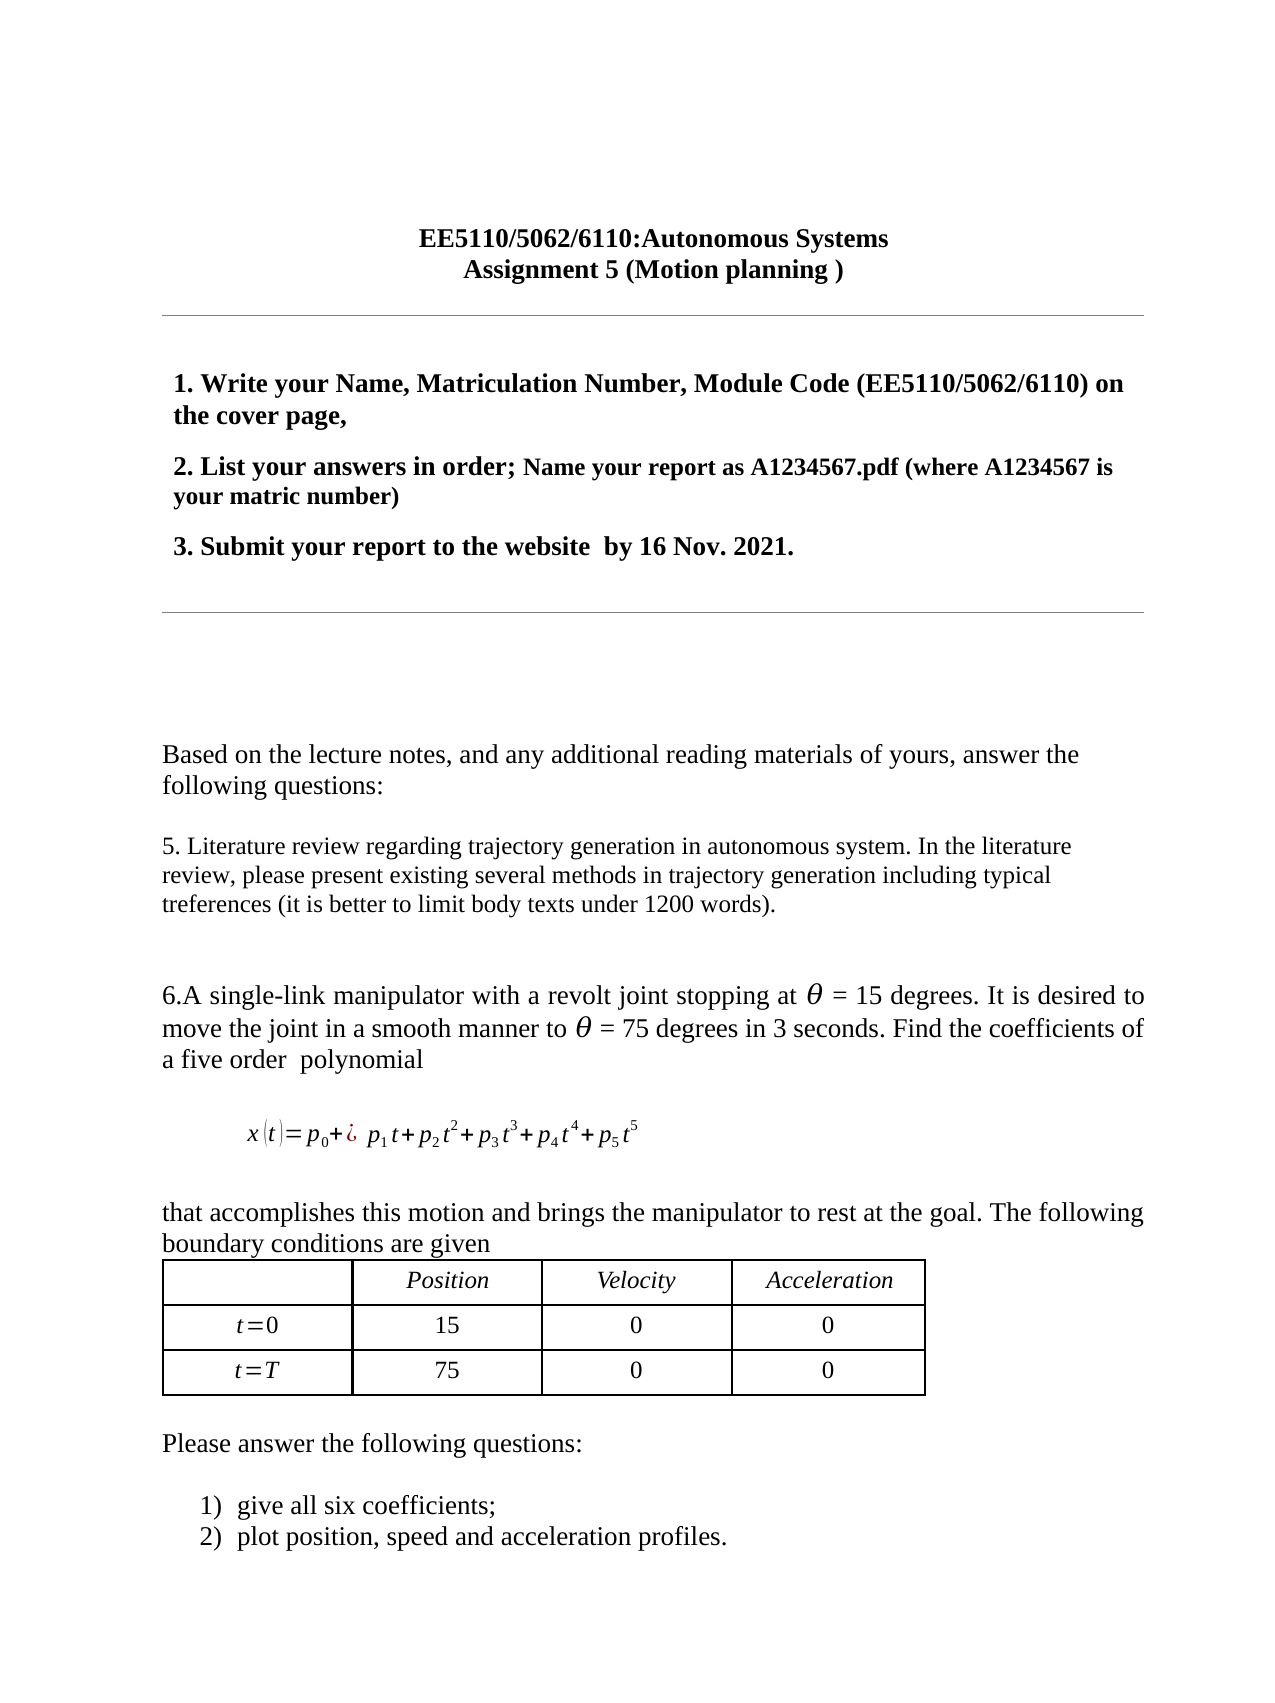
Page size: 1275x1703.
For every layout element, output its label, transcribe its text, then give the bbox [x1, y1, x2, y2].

table_cell [164, 1306, 351, 1349]
table_cell [543, 1351, 731, 1394]
table_cell [354, 1306, 541, 1349]
text Based on the lecture notes, and any additional reading materials of yours, answer the following questions: [162, 738, 1145, 800]
table_cell [733, 1351, 924, 1394]
table_header 1. Write your Name, Matriculation Number, Module Code (EE5110/5062/6110) on the cover page, 2. List your answers in order; Name your report as A1234567.pdf (where A1234567 is your matric number) 3. Submit your report to the website by 16 Nov. 2021. [162, 316, 1144, 612]
text 5. Literature review regarding trajectory generation in autonomous system. In the literature review, please present existing several methods in trajectory generation including typical treferences (it is better to limit body texts under 1200 words). [162, 831, 1145, 918]
table_header [354, 1261, 541, 1304]
table_cell [543, 1306, 731, 1349]
list give all six coefficients; [199, 1489, 1145, 1520]
table_header [733, 1261, 924, 1304]
list plot position, speed and acceleration profiles. [199, 1520, 1145, 1551]
table_header [543, 1261, 731, 1304]
table_header [164, 1261, 351, 1304]
text 6.A single-link manipulator with a revolt joint stopping at 𝜃 = 15 degrees. It is desired to move the joint in a smooth manner to 𝜃 = 75 degrees in 3 seconds. Find the coefficients of a five order polynomial [162, 978, 1145, 1074]
table_cell [733, 1306, 924, 1349]
text Please answer the following questions: [162, 1427, 1145, 1458]
text Assignment 5 (Motion planning ) [162, 253, 1145, 284]
table_cell [354, 1351, 541, 1394]
text that accomplishes this motion and brings the manipulator to rest at the goal. The following boundary conditions are given [162, 1196, 1145, 1259]
text EE5110/5062/6110:Autonomous Systems [162, 222, 1145, 253]
table_cell [164, 1351, 351, 1394]
